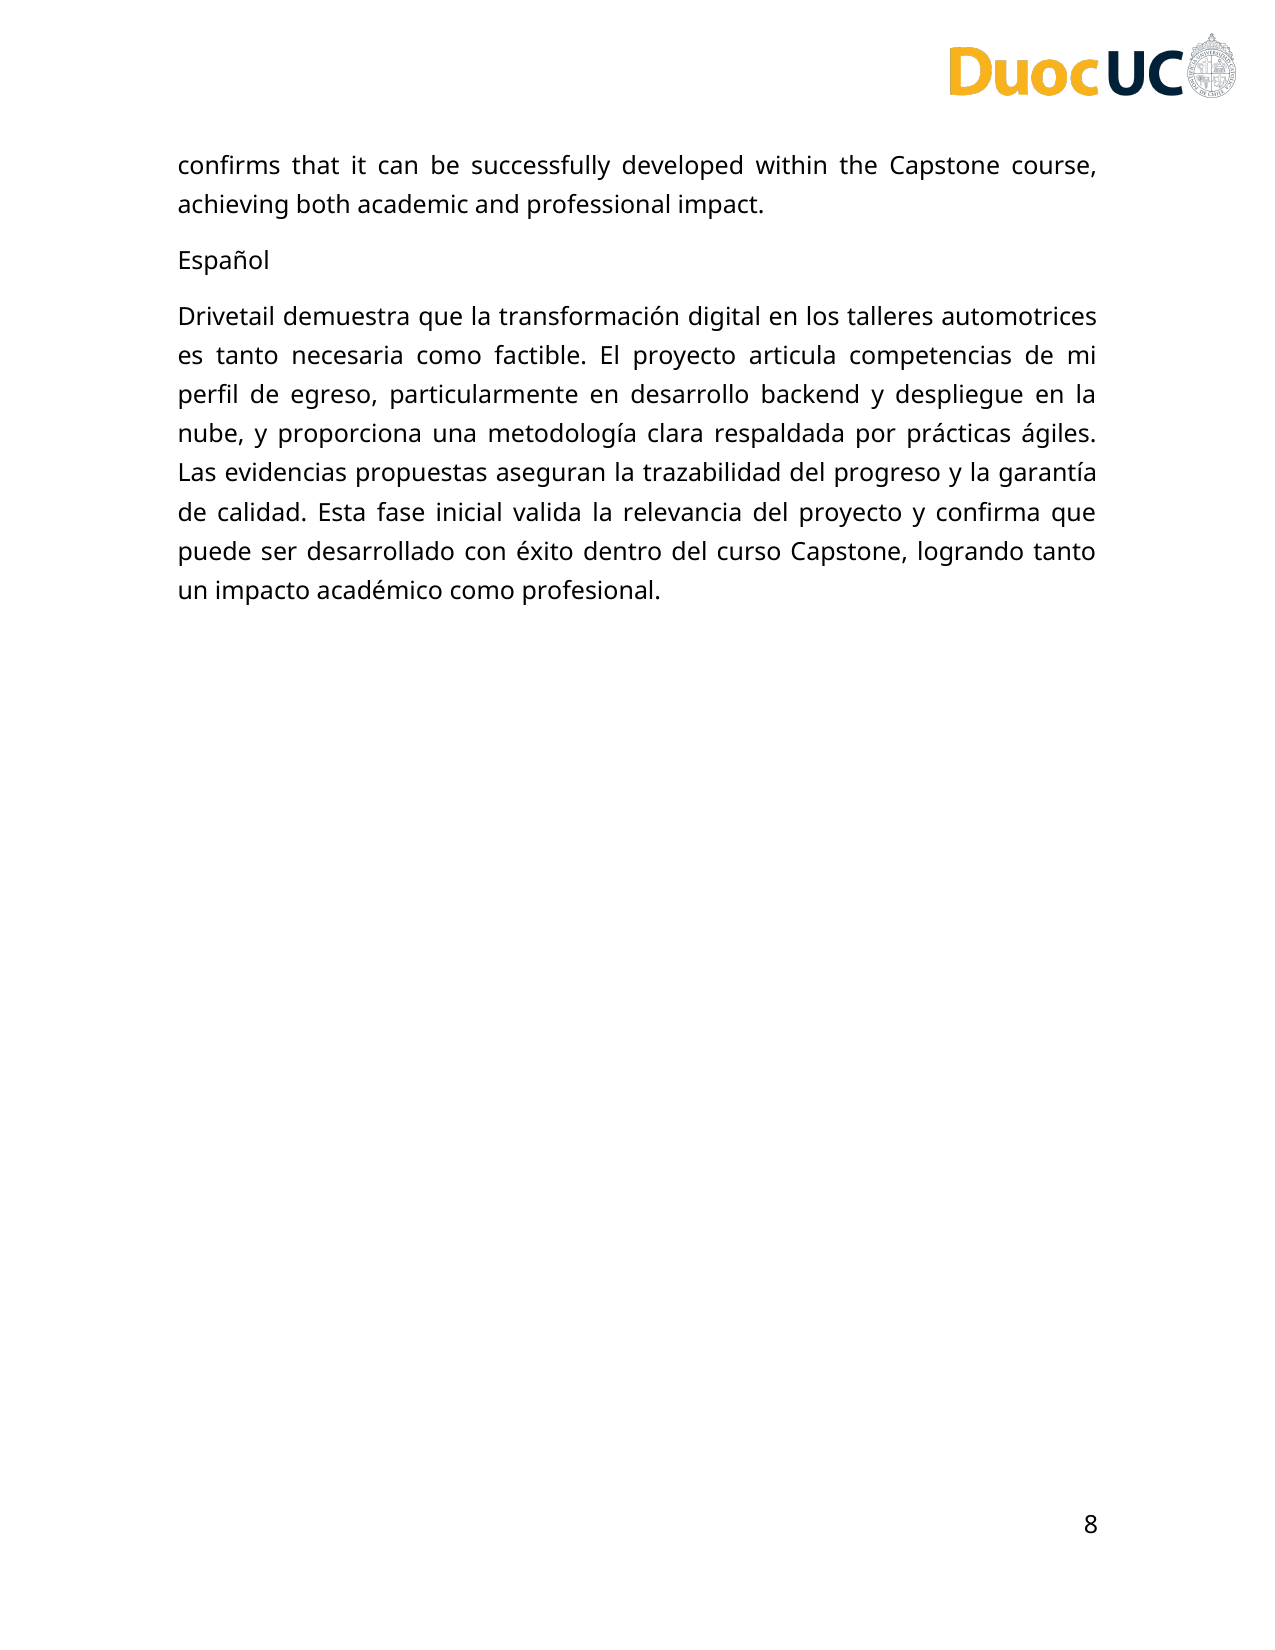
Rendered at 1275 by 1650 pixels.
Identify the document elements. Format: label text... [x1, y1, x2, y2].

picture [946, 29, 1239, 102]
text Drivetail demuestra que la transformación digital en los talleres automotrices es tanto necesaria como factible. El proyecto articula competencias de mi perfil de egreso, particularmente en desarrollo backend y despliegue en la nube, y proporciona una metodología clara respaldada por prácticas ágiles. Las evidencias propuestas aseguran la trazabilidad del progreso y la garantía de calidad. Esta fase inicial valida la relevancia del proyecto y confirma que puede ser desarrollado con éxito dentro del curso Capstone, logrando tanto un impacto académico como profesional. [177, 298, 1098, 607]
text Español [177, 243, 1098, 277]
